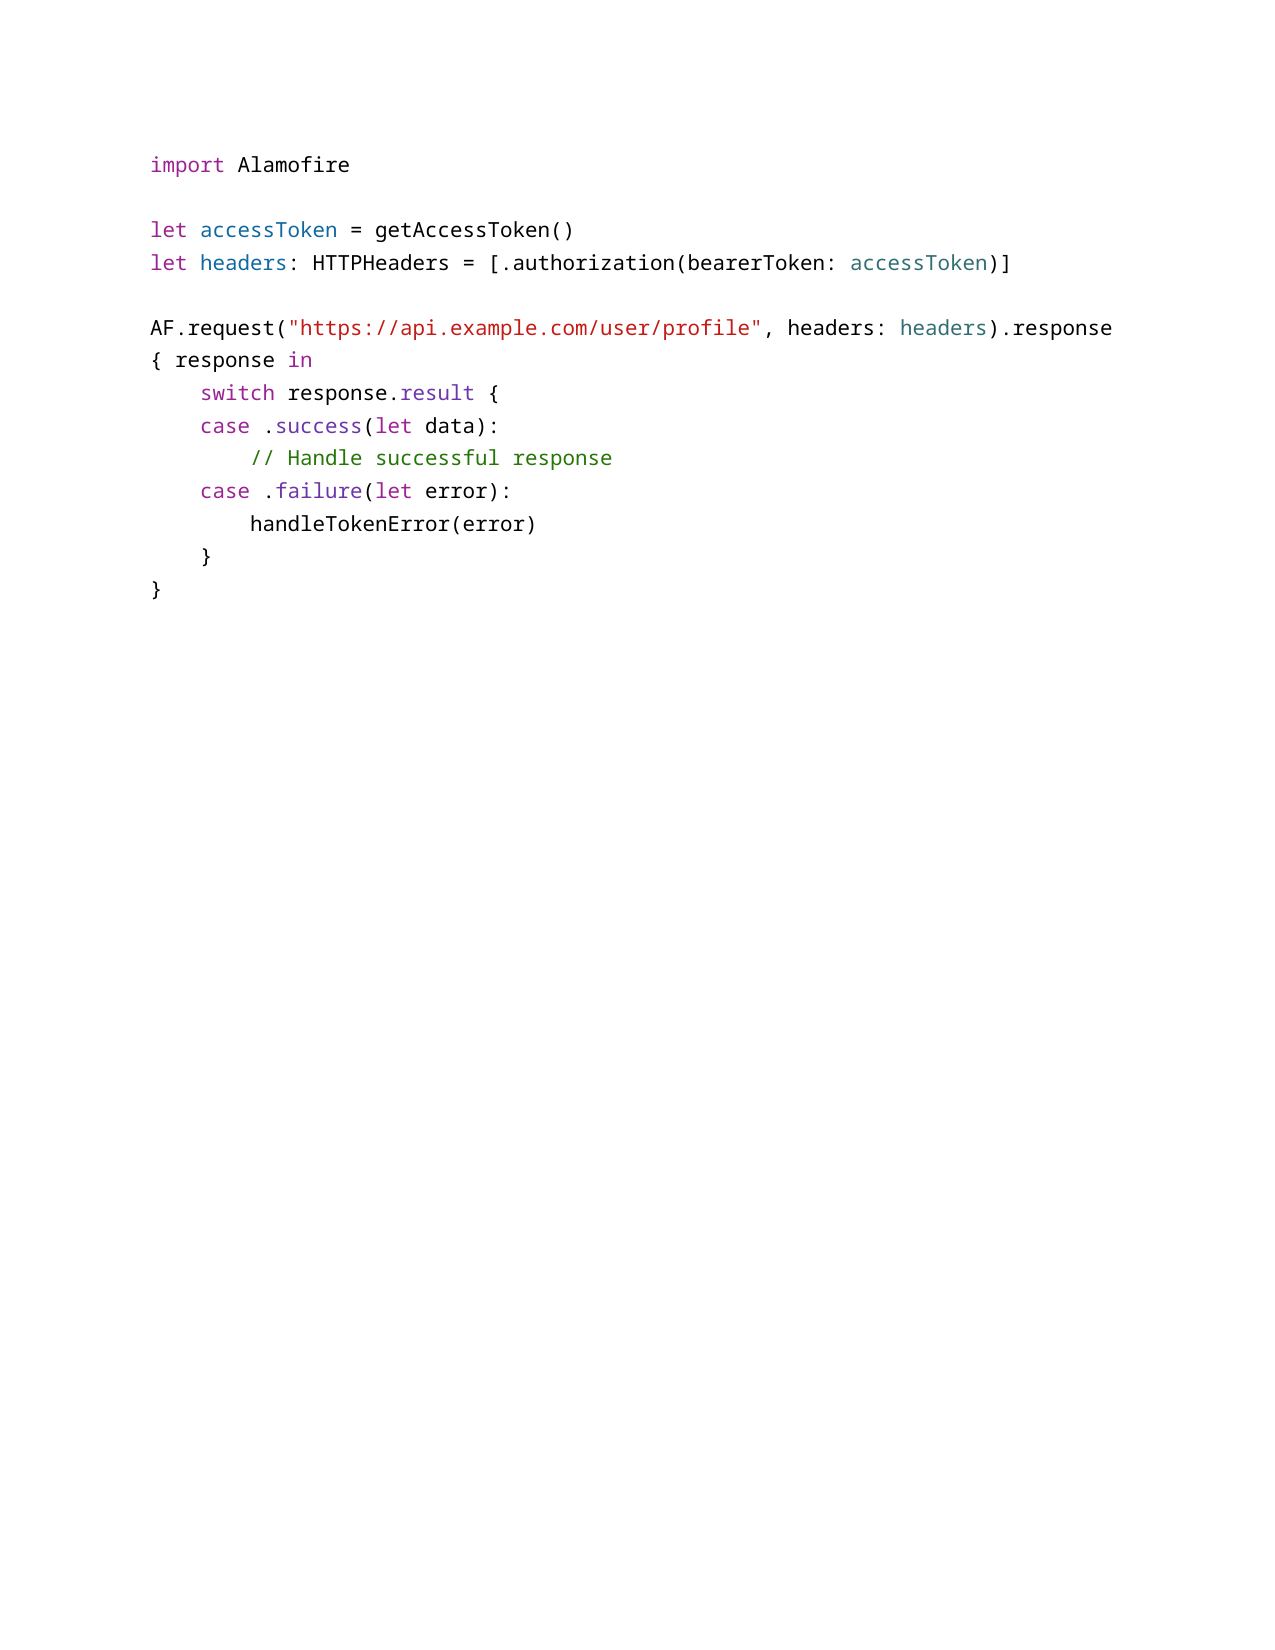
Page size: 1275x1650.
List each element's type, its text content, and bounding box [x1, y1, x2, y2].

text switch response.result { [150, 378, 1125, 407]
text } [150, 574, 1125, 602]
text handleTokenError(error) [150, 509, 1125, 537]
text case .failure(let error): [150, 476, 1125, 504]
text // Handle successful response [150, 443, 1125, 472]
text } [150, 541, 1125, 570]
text case .success(let data): [150, 411, 1125, 439]
text let headers: HTTPHeaders = [.authorization(bearerToken: accessToken)] [150, 248, 1125, 276]
text import Alamofire [150, 150, 1125, 178]
text AF.request("https://api.example.com/user/profile", headers: headers).response { response in [150, 313, 1125, 374]
text let accessToken = getAccessToken() [150, 215, 1125, 244]
